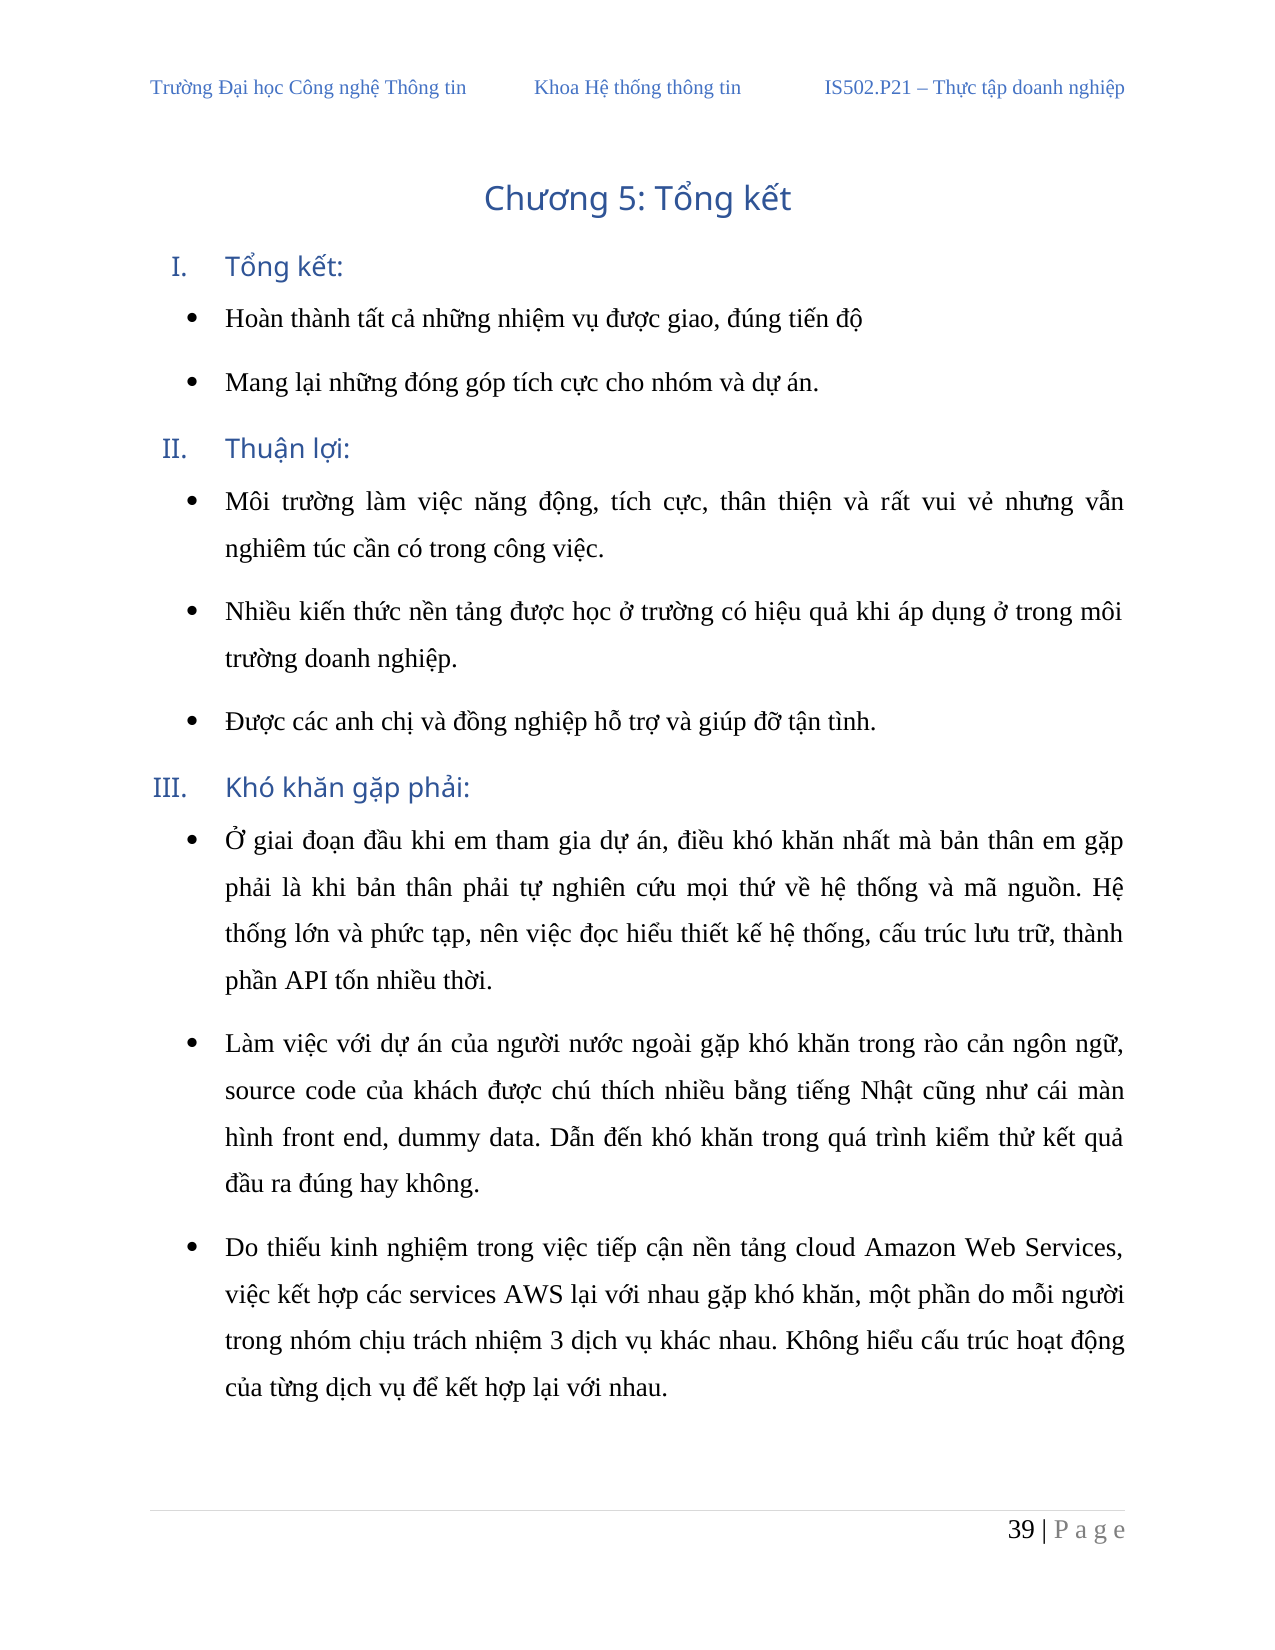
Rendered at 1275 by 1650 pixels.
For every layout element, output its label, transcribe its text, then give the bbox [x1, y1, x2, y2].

list Do thiếu kinh nghiệm trong việc tiếp cận nền tảng cloud Amazon Web Services, việc kết hợp các services AWS lại với nhau gặp khó khăn, một phần do mỗi người trong nhóm chịu trách nhiệm 3 dịch vụ khác nhau. Không hiểu cấu trúc hoạt động của từng dịch vụ để kết hợp lại với nhau. [187, 1231, 1125, 1402]
list Làm việc với dự án của người nước ngoài gặp khó khăn trong rào cản ngôn ngữ, source code của khách được chú thích nhiều bằng tiếng Nhật cũng như cái màn hình front end, dummy data. Dẫn đến khó khăn trong quá trình kiểm thử kết quả đầu ra đúng hay không. [187, 1027, 1125, 1199]
subtitle Thuận lợi: [187, 430, 1125, 467]
subtitle Chương 5: Tổng kết [150, 175, 1125, 220]
list Nhiều kiến thức nền tảng được học ở trường có hiệu quả khi áp dụng ở trong môi trường doanh nghiệp. [187, 595, 1125, 673]
list Được các anh chị và đồng nghiệp hỗ trợ và giúp đỡ tận tình. [187, 705, 1125, 736]
list Hoàn thành tất cả những nhiệm vụ được giao, đúng tiến độ [187, 303, 1125, 334]
subtitle Khó khăn gặp phải: [187, 769, 1125, 806]
subtitle Tổng kết: [187, 247, 1125, 284]
list Mang lại những đóng góp tích cực cho nhóm và dự án. [187, 366, 1125, 397]
list Môi trường làm việc năng động, tích cực, thân thiện và rất vui vẻ nhưng vẫn nghiêm túc cần có trong công việc. [187, 485, 1125, 563]
list Ở giai đoạn đầu khi em tham gia dự án, điều khó khăn nhất mà bản thân em gặp phải là khi bản thân phải tự nghiên cứu mọi thứ về hệ thống và mã nguồn. Hệ thống lớn và phức tạp, nên việc đọc hiểu thiết kế hệ thống, cấu trúc lưu trữ, thành phần API tốn nhiều thời. [187, 824, 1125, 995]
